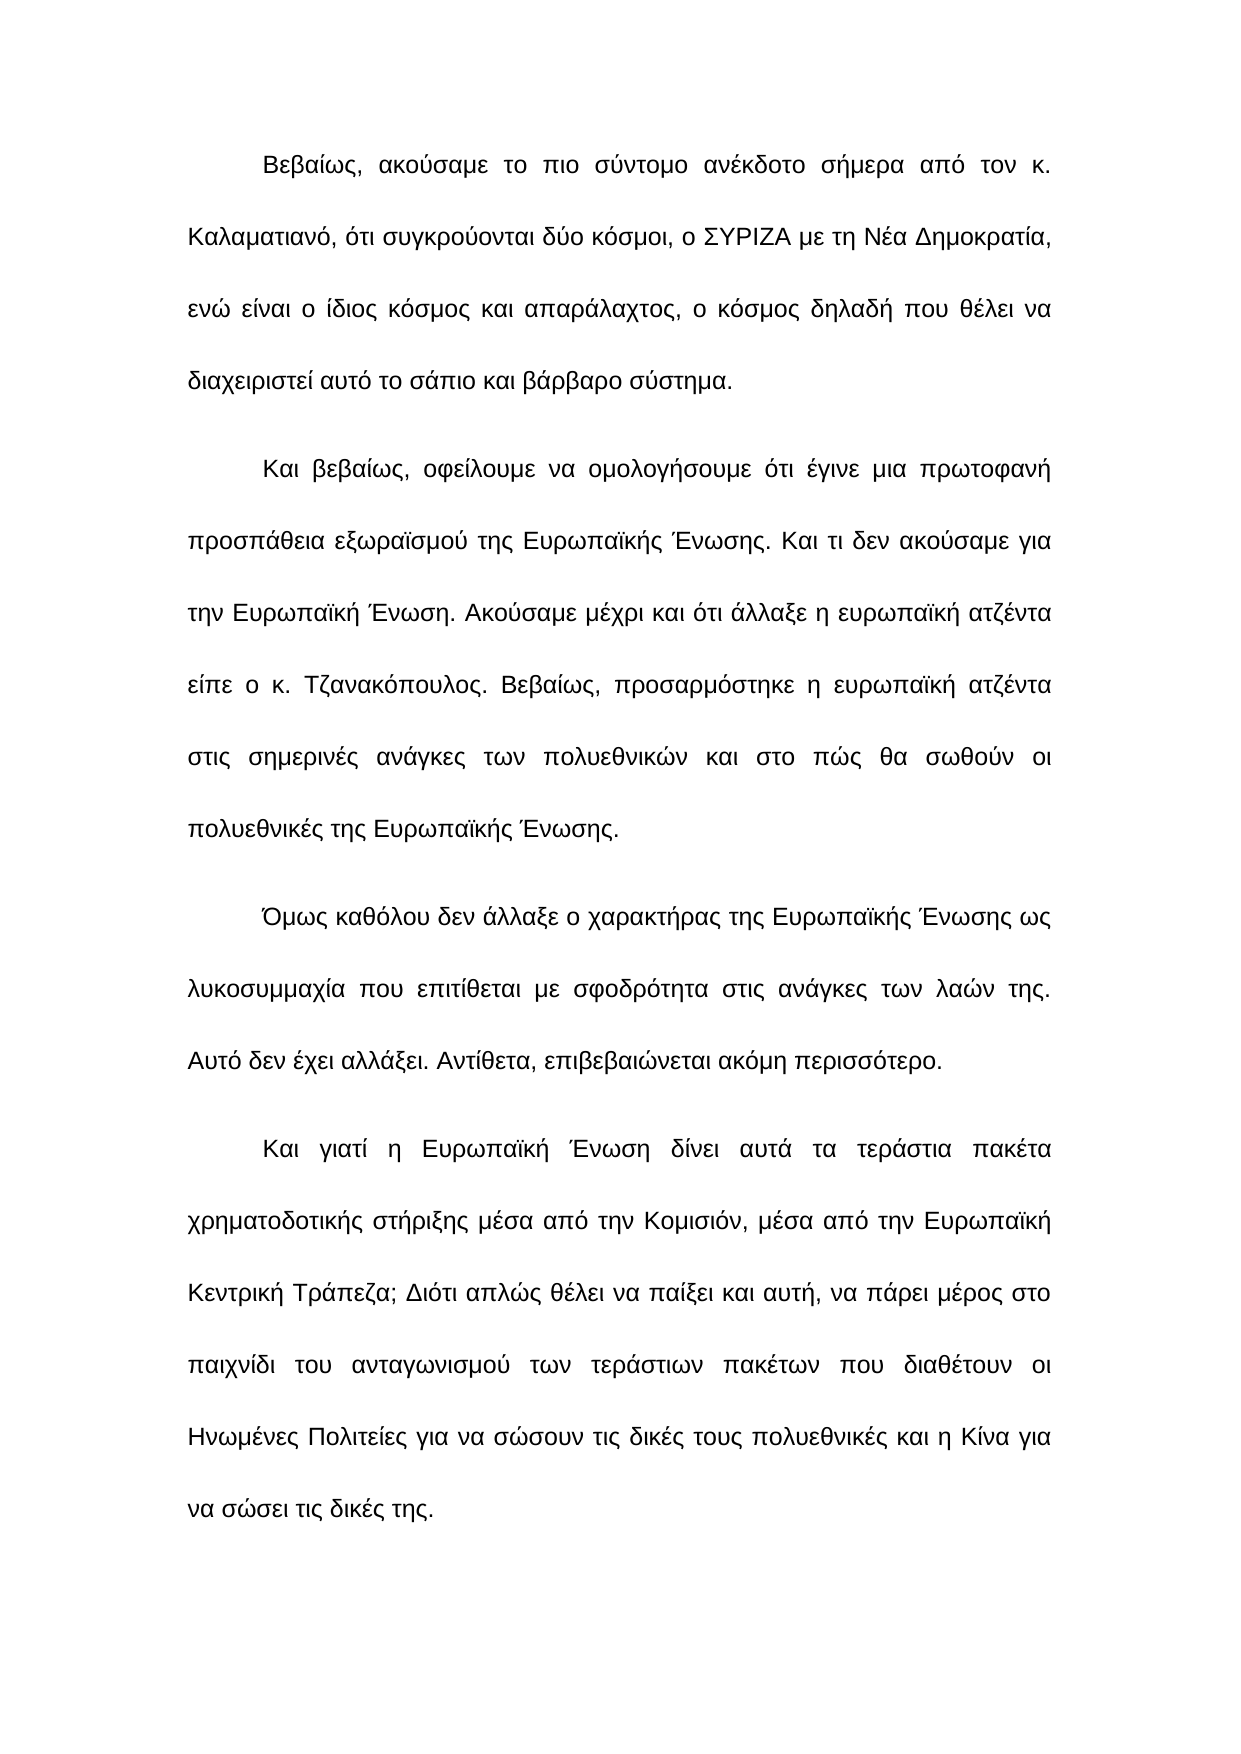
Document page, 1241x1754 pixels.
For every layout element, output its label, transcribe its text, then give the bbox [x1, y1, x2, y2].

text Και βεβαίως, οφείλουμε να ομολογήσουμε ότι έγινε μια πρωτοφανή προσπάθεια εξωραϊσμού της Ευρωπαϊκής Ένωσης. Και τι δεν ακούσαμε για την Ευρωπαϊκή Ένωση. Ακούσαμε μέχρι και ότι άλλαξε η ευρωπαϊκή ατζέντα είπε ο κ. Τζανακόπουλος. Βεβαίως, προσαρμόστηκε η ευρωπαϊκή ατζέντα στις σημερινές ανάγκες των πολυεθνικών και στο πώς θα σωθούν οι πολυεθνικές της Ευρωπαϊκής Ένωσης. [187, 454, 1053, 842]
text Όμως καθόλου δεν άλλαξε ο χαρακτήρας της Ευρωπαϊκής Ένωσης ως λυκοσυμμαχία που επιτίθεται με σφοδρότητα στις ανάγκες των λαών της. Αυτό δεν έχει αλλάξει. Αντίθετα, επιβεβαιώνεται ακόμη περισσότερο. [187, 902, 1053, 1074]
text Και γιατί η Ευρωπαϊκή Ένωση δίνει αυτά τα τεράστια πακέτα χρηματοδοτικής στήριξης μέσα από την Κομισιόν, μέσα από την Ευρωπαϊκή Κεντρική Τράπεζα; Διότι απλώς θέλει να παίξει και αυτή, να πάρει μέρος στο παιχνίδι του ανταγωνισμού των τεράστιων πακέτων που διαθέτουν οι Ηνωμένες Πολιτείες για να σώσουν τις δικές τους πολυεθνικές και η Κίνα για να σώσει τις δικές της. [187, 1134, 1053, 1522]
text Βεβαίως, ακούσαμε το πιο σύντομο ανέκδοτο σήμερα από τον κ. Καλαματιανό, ότι συγκρούονται δύο κόσμοι, ο ΣΥΡΙΖΑ με τη Νέα Δημοκρατία, ενώ είναι ο ίδιος κόσμος και απαράλαχτος, ο κόσμος δηλαδή που θέλει να διαχειριστεί αυτό το σάπιο και βάρβαρο σύστημα. [187, 150, 1053, 394]
